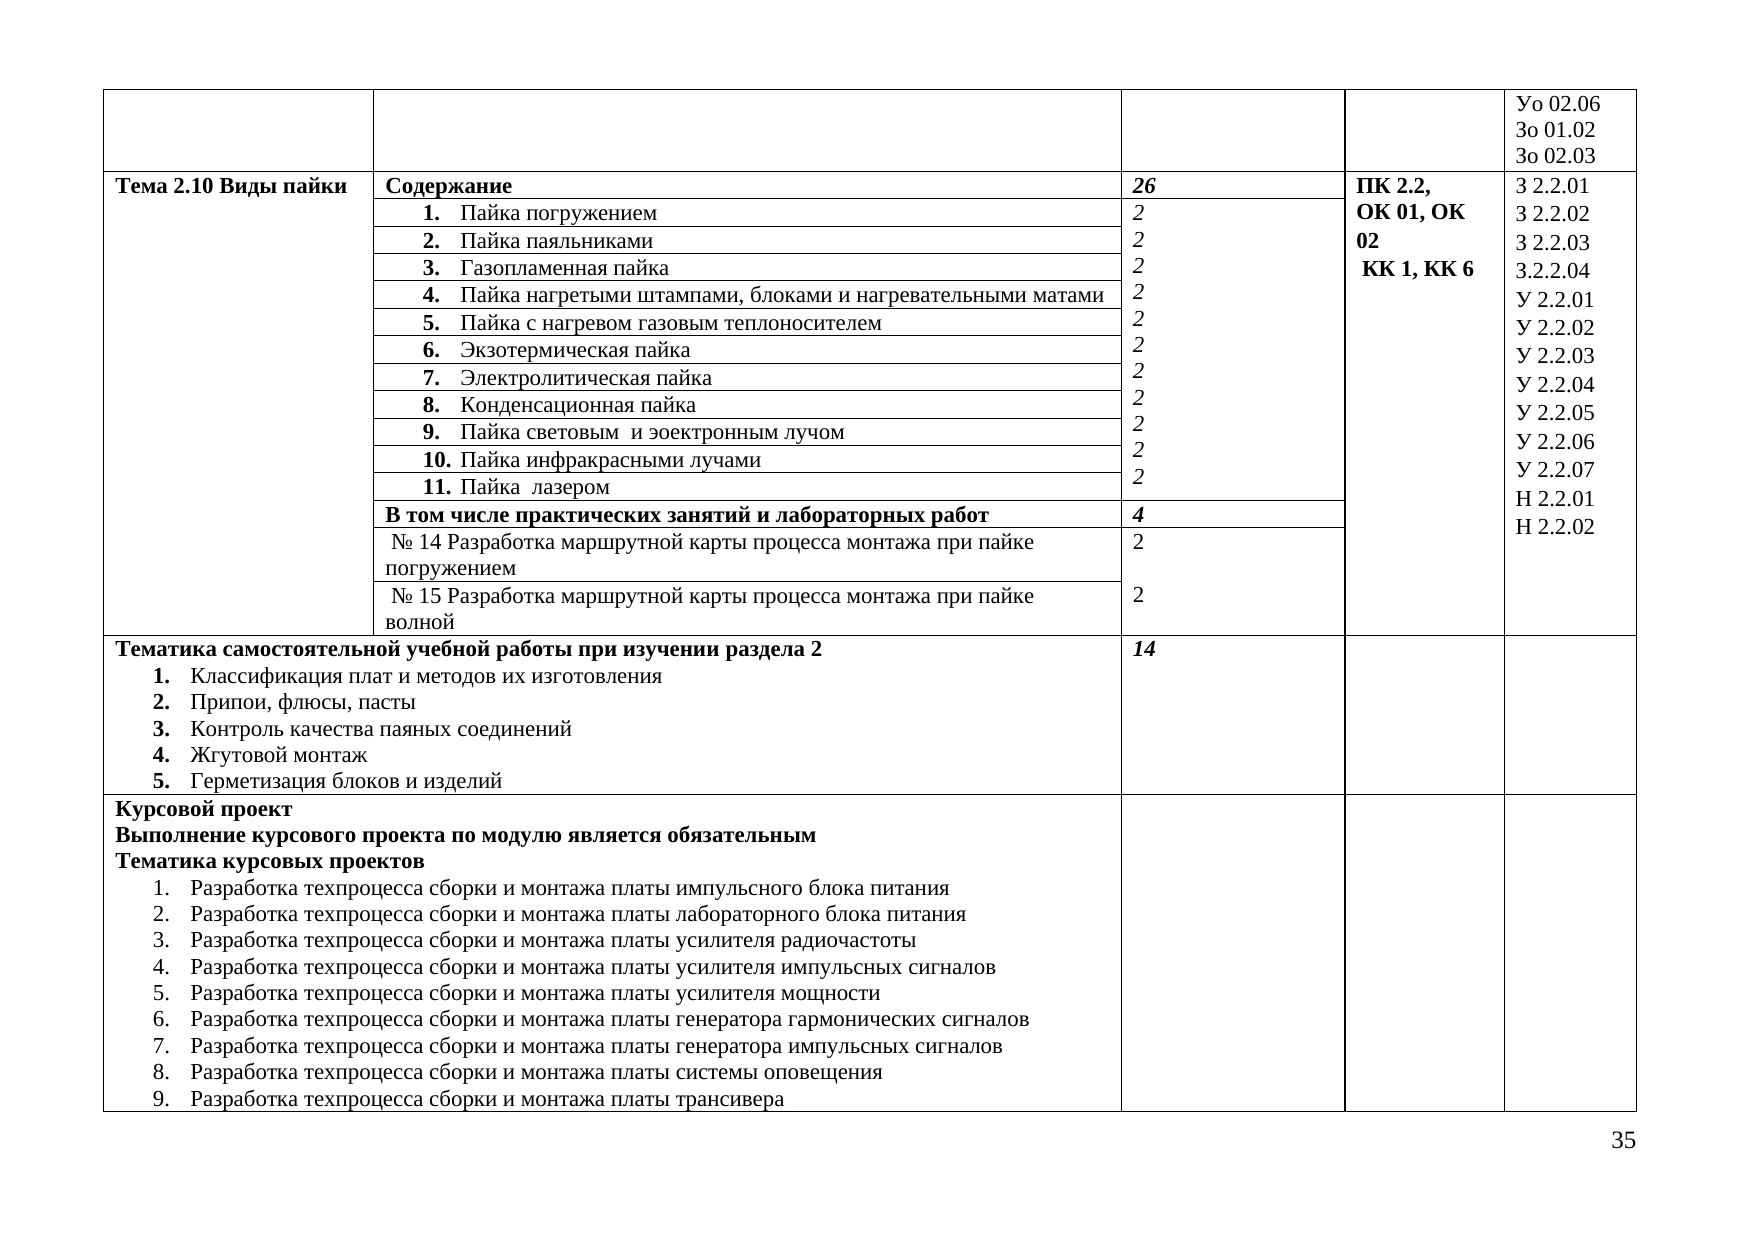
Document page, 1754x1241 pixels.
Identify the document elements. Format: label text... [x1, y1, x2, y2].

table_cell [1505, 636, 1636, 794]
table_cell № 14 Разработка маршрутной карты процесса монтажа при пайке погружением [374, 528, 1121, 581]
table_cell [1346, 795, 1504, 1111]
table_cell [1505, 795, 1636, 1111]
table_cell 2 2 [1122, 528, 1344, 634]
table_cell Пайка инфракрасными лучами [374, 446, 1121, 472]
table_cell № 15 Разработка маршрутной карты процесса монтажа при пайке волной [374, 582, 1121, 634]
table_cell 2 2 2 2 2 2 2 2 2 2 2 [1122, 199, 1344, 499]
table_cell ПК 2.2, ОК 01, ОК 02 КК 1, КК 6 [1346, 172, 1504, 634]
table_cell В том числе практических занятий и лабораторных работ [374, 501, 1121, 527]
table_cell Пайка погружением [374, 199, 1121, 226]
table_cell Тематика самостоятельной учебной работы при изучении раздела 2 Классификация плат и методов их изготовления Припои, флюсы, пасты Контроль качества паяных соединений Жгутовой монтаж Герметизация блоков и изделий [104, 636, 1121, 794]
table_cell Содержание [374, 172, 1121, 198]
table_cell Экзотермическая пайка [374, 336, 1121, 363]
table_cell 14 [1122, 636, 1344, 794]
table_cell 26 [1122, 172, 1344, 198]
table_cell Пайка лазером [374, 473, 1121, 499]
table_cell Электролитическая пайка [374, 364, 1121, 390]
table_cell [1346, 636, 1504, 794]
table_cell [104, 795, 1121, 1111]
table_cell [1122, 795, 1344, 1111]
table_cell Пайка нагретыми штампами, блоками и нагревательными матами [374, 281, 1121, 308]
table_cell Тема 2.10 Виды пайки [104, 172, 373, 634]
table_cell Пайка световым и эоектронным лучом [374, 419, 1121, 445]
table_cell З 2.2.01 З 2.2.02 З 2.2.03 З.2.2.04 У 2.2.01 У 2.2.02 У 2.2.03 У 2.2.04 У 2.2.05 У 2.2.06 У 2.2.07 Н 2.2.01 Н 2.2.02 [1505, 172, 1636, 634]
table_cell Пайка паяльниками [374, 227, 1121, 253]
table_cell Пайка с нагревом газовым теплоносителем [374, 309, 1121, 335]
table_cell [374, 90, 1121, 171]
table_cell 4 [1122, 501, 1344, 527]
table_cell Газопламенная пайка [374, 254, 1121, 280]
table_cell Конденсационная пайка [374, 391, 1121, 417]
